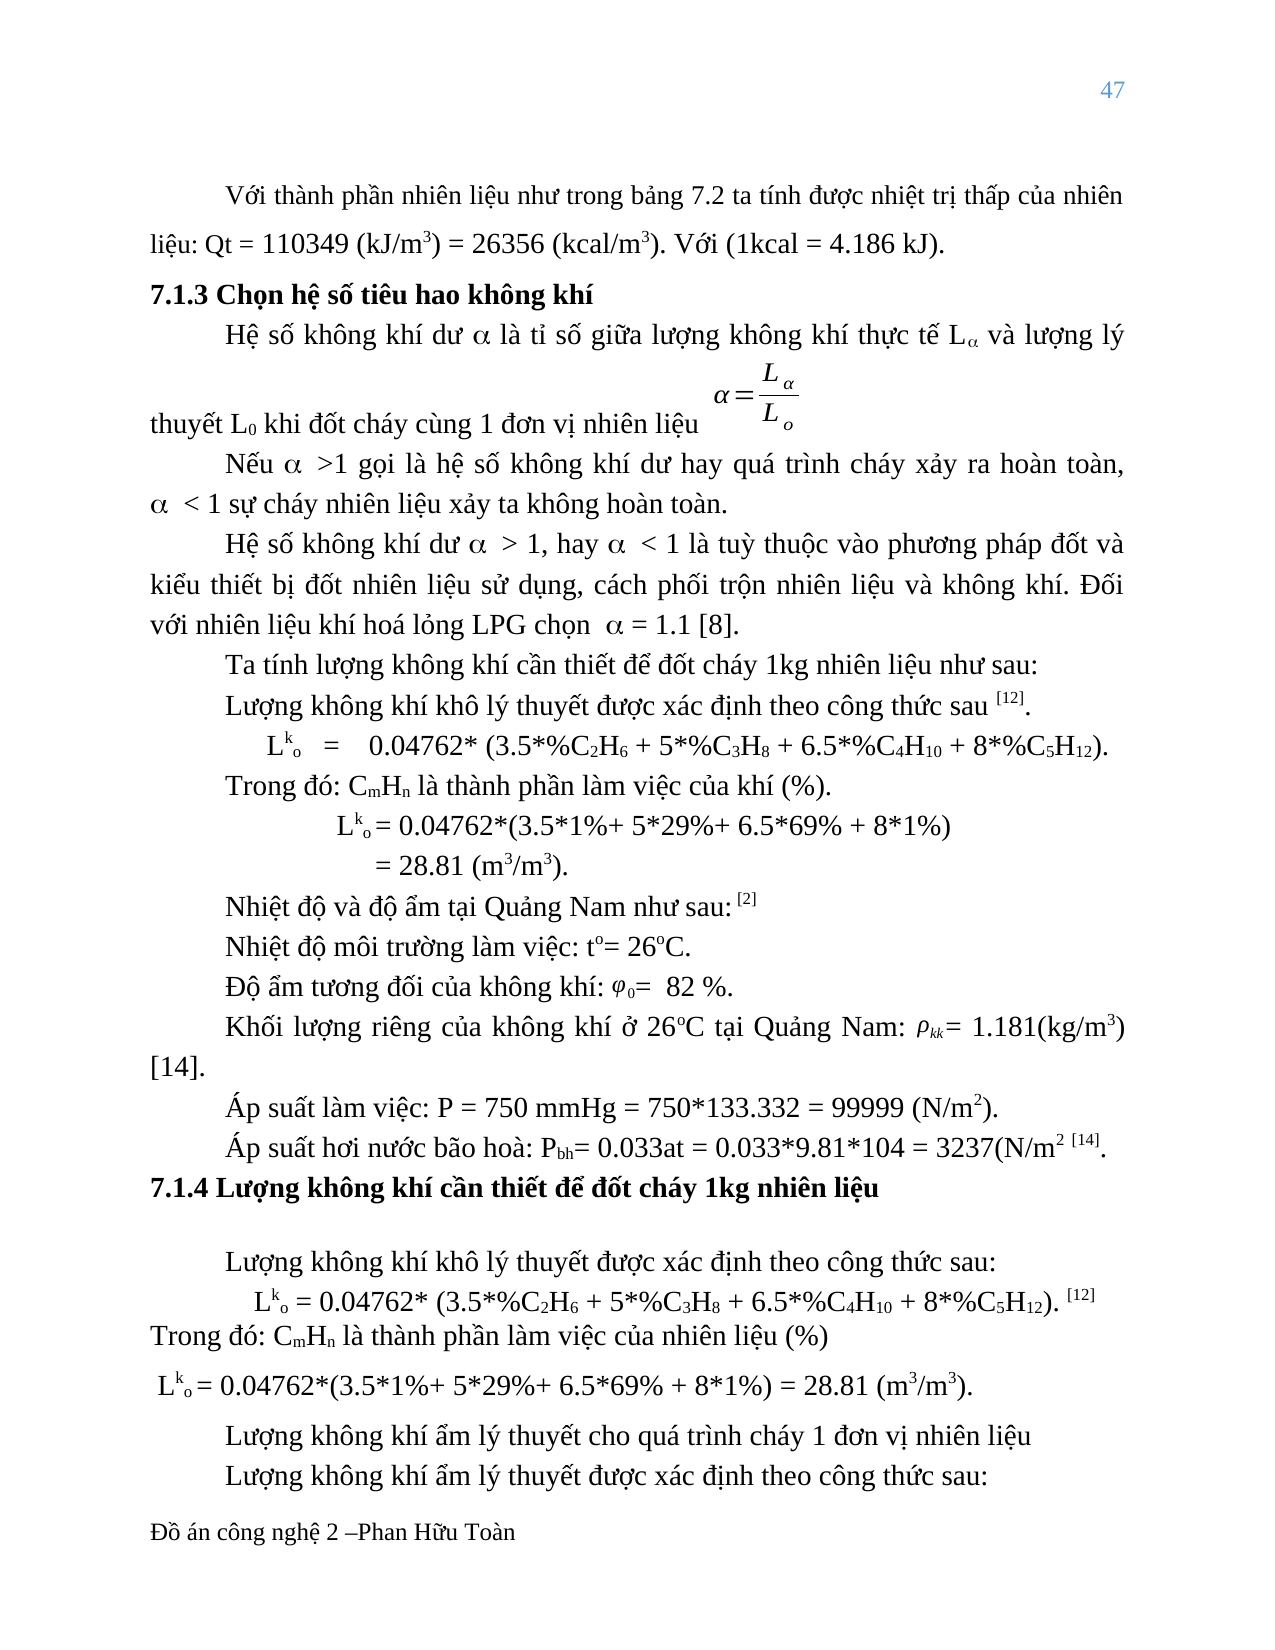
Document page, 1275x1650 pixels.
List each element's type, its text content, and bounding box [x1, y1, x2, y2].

text Lko = 0.04762*(3.5*1%+ 5*29%+ 6.5*69% + 8*1%) [199, 808, 1125, 842]
text Lko = 0.04762*(3.5*1%+ 5*29%+ 6.5*69% + 8*1%) = 28.81 (m3/m3). [150, 1368, 1125, 1402]
text Nếu >1 gọi là hệ số không khí dư hay quá trình cháy xảy ra hoàn toàn, < 1 sự cháy nhiên liệu xảy ta không hoàn toàn. [150, 446, 1125, 520]
text Hệ số không khí dư là tỉ số giữa lượng không khí thực tế L và lượng lý thuyết L0 khi đốt cháy cùng 1 đơn vị nhiên liệu [150, 317, 1125, 439]
text Lượng không khí khô lý thuyết được xác định theo công thức sau: [150, 1244, 1125, 1277]
text Áp suất hơi nước bão hoà: Pbh= 0.033at = 0.033*9.81*104 = 3237(N/m2 [14]. [150, 1130, 1125, 1163]
text Nhiệt độ và độ ẩm tại Quảng Nam như sau: [2] [150, 889, 1125, 922]
text Trong đó: CmHn là thành phần làm việc của nhiên liệu (%) [150, 1318, 1125, 1351]
text Với thành phần nhiên liệu như trong bảng 7.2 ta tính được nhiệt trị thấp của nhiên liệu: Qt = 110349 (kJ/m3) = 26356 (kcal/m3). Với (1kcal = 4.186 kJ). [150, 179, 1125, 260]
text Ta tính lượng không khí cần thiết để đốt cháy 1kg nhiên liệu như sau: [150, 647, 1125, 681]
text Độ ẩm tương đối của không khí: = 82 %. [150, 969, 1125, 1003]
text Lượng không khí ẩm lý thuyết được xác định theo công thức sau: [150, 1458, 1125, 1492]
text = 28.81 (m3/m3). [150, 848, 1125, 882]
text 7.1.4 Lượng không khí cần thiết để đốt cháy 1kg nhiên liệu [150, 1170, 1125, 1204]
text 7.1.3 Chọn hệ số tiêu hao không khí [150, 277, 1125, 311]
text Khối lượng riêng của không khí ở 26oC tại Quảng Nam: = 1.181(kg/m3) [14]. [150, 1009, 1125, 1083]
text Lko = 0.04762* (3.5*%C2H6 + 5*%C3H8 + 6.5*%C4H10 + 8*%C5H12). [12] [150, 1284, 1125, 1318]
text Hệ số không khí dư > 1, hay < 1 là tuỳ thuộc vào phương pháp đốt và kiểu thiết bị đốt nhiên liệu sử dụng, cách phối trộn nhiên liệu và không khí. Đối với nhiên liệu khí hoá lỏng LPG chọn = 1.1 [8]. [150, 527, 1125, 641]
text Nhiệt độ môi trường làm việc: to= 26oC. [150, 929, 1125, 962]
text Áp suất làm việc: P = 750 mmHg = 750*133.332 = 99999 (N/m2). [150, 1090, 1125, 1123]
text Lượng không khí khô lý thuyết được xác định theo công thức sau [12]. [150, 688, 1125, 721]
text Lượng không khí ẩm lý thuyết cho quá trình cháy 1 đơn vị nhiên liệu [150, 1418, 1125, 1452]
text Lko = 0.04762* (3.5*%C2H6 + 5*%C3H8 + 6.5*%C4H10 + 8*%C5H12). [150, 728, 1125, 761]
text Trong đó: CmHn là thành phần làm việc của khí (%). [150, 768, 1125, 802]
